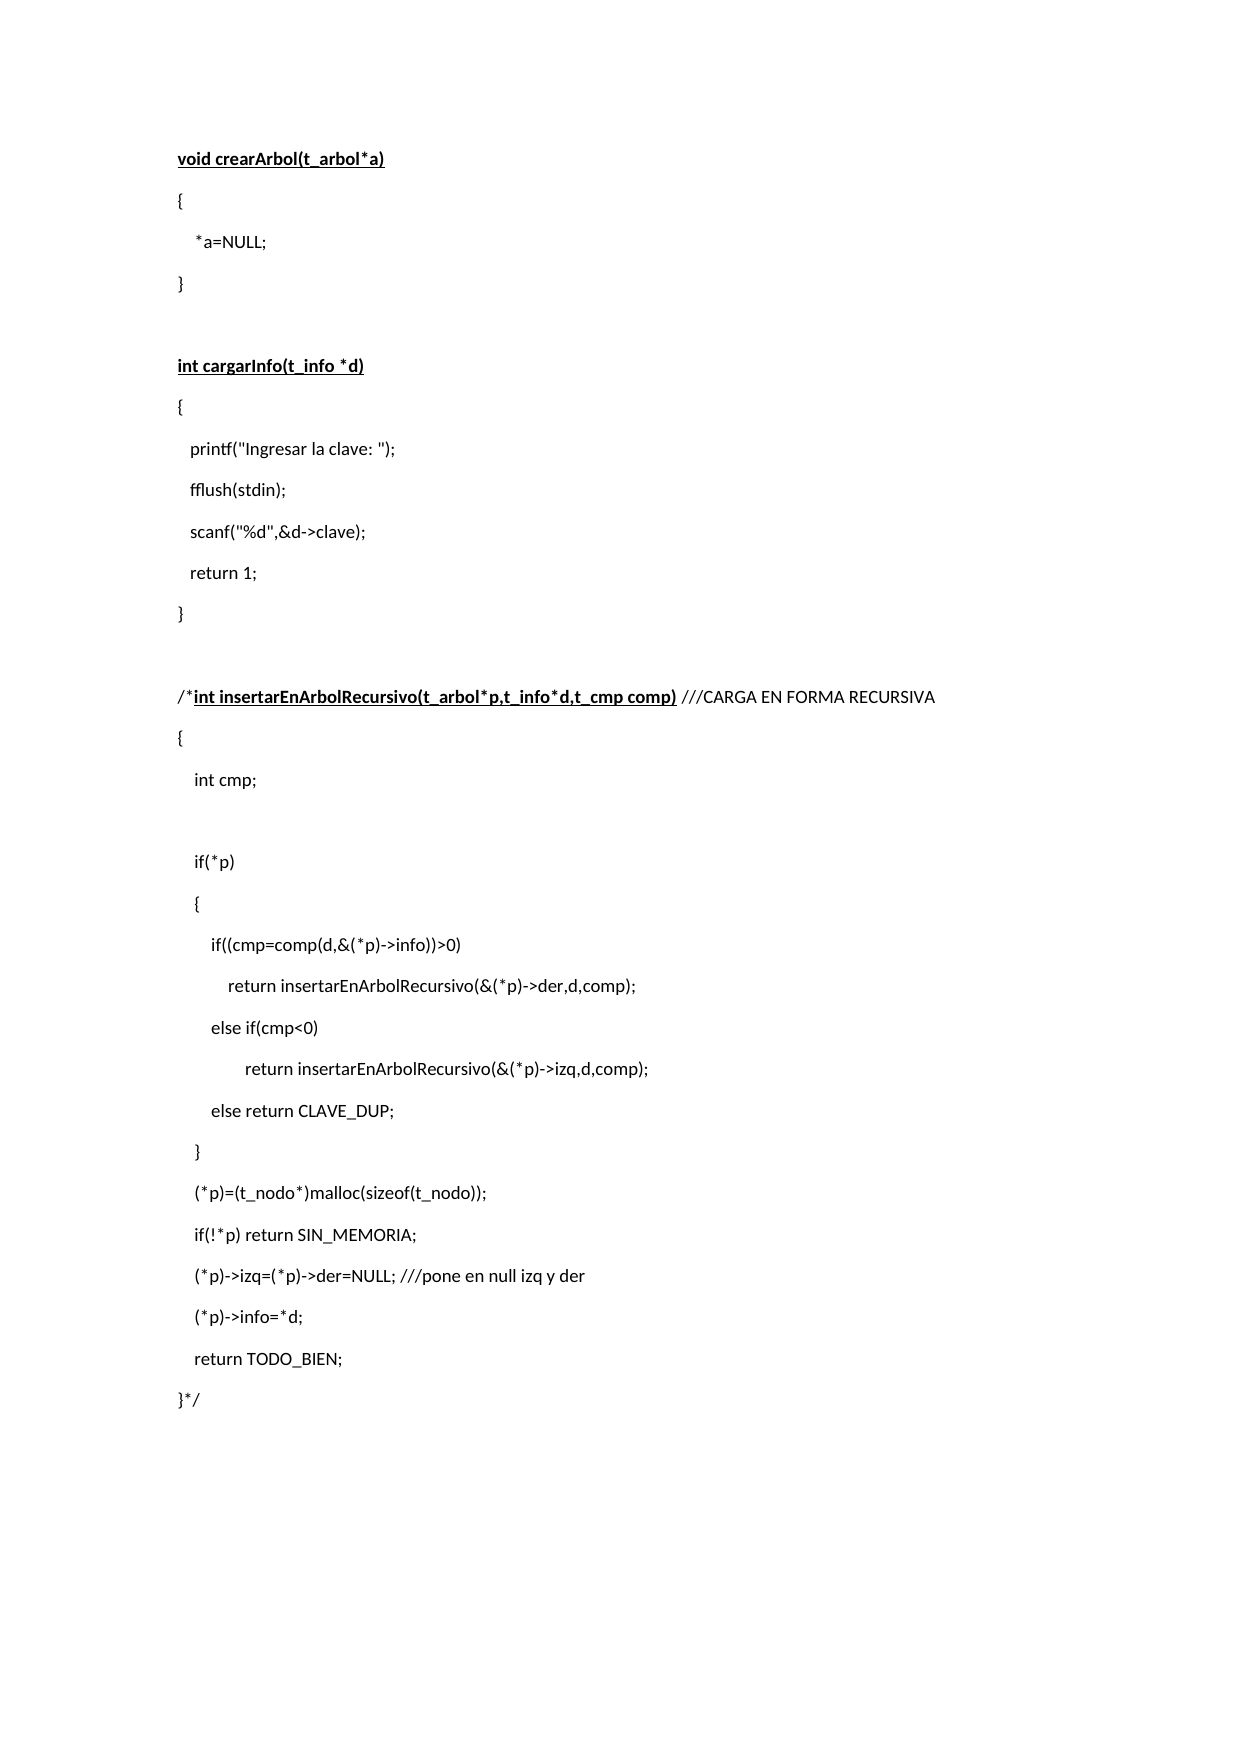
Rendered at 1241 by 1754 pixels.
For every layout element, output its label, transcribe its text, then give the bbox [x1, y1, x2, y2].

text *a=NULL; [177, 230, 1063, 253]
text if((cmp=comp(d,&(*p)->info))>0) [177, 933, 1063, 956]
text { [177, 396, 1063, 419]
text (*p)->info=*d; [177, 1306, 1063, 1328]
text fflush(stdin); [177, 478, 1063, 501]
text else return CLAVE_DUP; [177, 1099, 1063, 1122]
text (*p)=(t_nodo*)malloc(sizeof(t_nodo)); [177, 1181, 1063, 1204]
text { [177, 189, 1063, 212]
text }*/ [177, 1388, 1063, 1411]
text return TODO_BIEN; [177, 1347, 1063, 1370]
text return insertarEnArbolRecursivo(&(*p)->der,d,comp); [177, 975, 1063, 998]
text return 1; [177, 561, 1063, 584]
text int cmp; [177, 768, 1063, 791]
text } [177, 272, 1063, 294]
text { [177, 892, 1063, 915]
text printf("Ingresar la clave: "); [177, 437, 1063, 460]
text } [177, 602, 1063, 625]
text { [177, 727, 1063, 749]
text void crearArbol(t_arbol*a) [177, 148, 1063, 171]
text if(*p) [177, 851, 1063, 873]
text (*p)->izq=(*p)->der=NULL; ///pone en null izq y der [177, 1264, 1063, 1287]
text if(!*p) return SIN_MEMORIA; [177, 1223, 1063, 1246]
text } [177, 1140, 1063, 1163]
text /*int insertarEnArbolRecursivo(t_arbol*p,t_info*d,t_cmp comp) ///CARGA EN FORMA RECURSIVA [177, 685, 1063, 708]
text else if(cmp<0) [177, 1016, 1063, 1039]
text scanf("%d",&d->clave); [177, 520, 1063, 543]
text int cargarInfo(t_info *d) [177, 354, 1063, 377]
text return insertarEnArbolRecursivo(&(*p)->izq,d,comp); [177, 1057, 1063, 1080]
